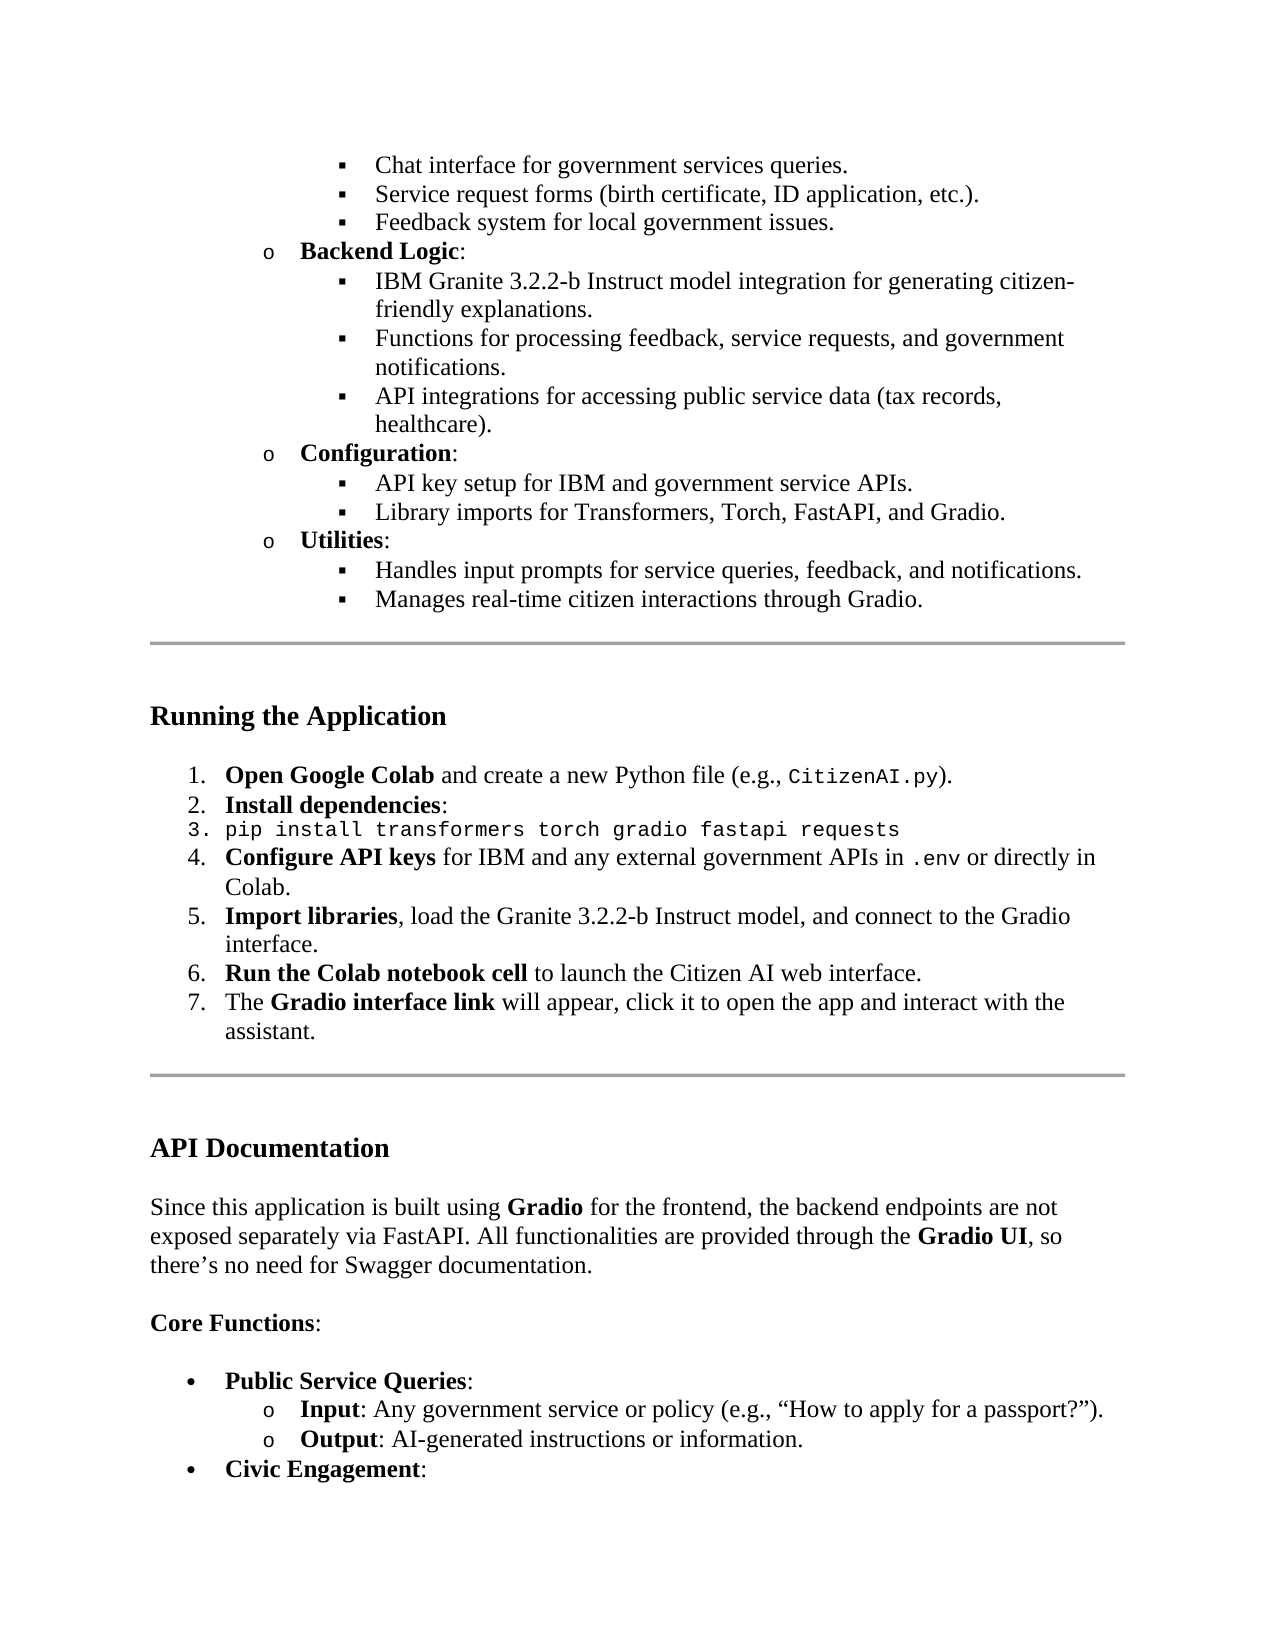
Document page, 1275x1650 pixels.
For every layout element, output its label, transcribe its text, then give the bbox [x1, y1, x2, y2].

list Backend Logic: [262, 236, 1125, 266]
text Since this application is built using Gradio for the frontend, the backend endpoints are not exposed separately via FastAPI. All functionalities are provided through the Gradio UI, so there’s no need for Swagger documentation. [150, 1192, 1125, 1279]
list Handles input prompts for service queries, feedback, and notifications. [337, 555, 1125, 584]
list Library imports for Transformers, Torch, FastAPI, and Gradio. [337, 497, 1125, 525]
list Run the Colab notebook cell to launch the Citizen AI web interface. [187, 958, 1125, 987]
list Utilities: [262, 525, 1125, 555]
list Civic Engagement: [187, 1454, 1125, 1482]
list Import libraries, load the Granite 3.2.2-b Instruct model, and connect to the Gradio interface. [187, 901, 1125, 958]
list Configuration: [262, 438, 1125, 468]
text API Documentation [150, 1131, 1125, 1163]
list API key setup for IBM and government service APIs. [337, 468, 1125, 497]
list Service request forms (birth certificate, ID application, etc.). [337, 179, 1125, 207]
text Running the Application [150, 699, 1125, 731]
list Chat interface for government services queries. [337, 150, 1125, 179]
text Core Functions: [150, 1308, 1125, 1337]
list API integrations for accessing public service data (tax records, healthcare). [337, 381, 1125, 438]
list Manages real-time citizen interactions through Gradio. [337, 584, 1125, 612]
list Configure API keys for IBM and any external government APIs in .env or directly in Colab. [187, 842, 1125, 901]
list Feedback system for local government issues. [337, 207, 1125, 236]
list Functions for processing feedback, service requests, and government notifications. [337, 323, 1125, 381]
list Public Service Queries: [187, 1366, 1125, 1394]
list Install dependencies: [187, 790, 1125, 819]
list pip install transformers torch gradio fastapi requests [187, 819, 1125, 842]
list Output: AI-generated instructions or information. [262, 1424, 1125, 1454]
list Input: Any government service or policy (e.g., “How to apply for a passport?”). [262, 1394, 1125, 1424]
list The Gradio interface link will appear, click it to open the app and interact with the assistant. [187, 987, 1125, 1044]
list Open Google Colab and create a new Python file (e.g., CitizenAI.py). [187, 760, 1125, 790]
list IBM Granite 3.2.2-b Instruct model integration for generating citizen-friendly explanations. [337, 266, 1125, 323]
